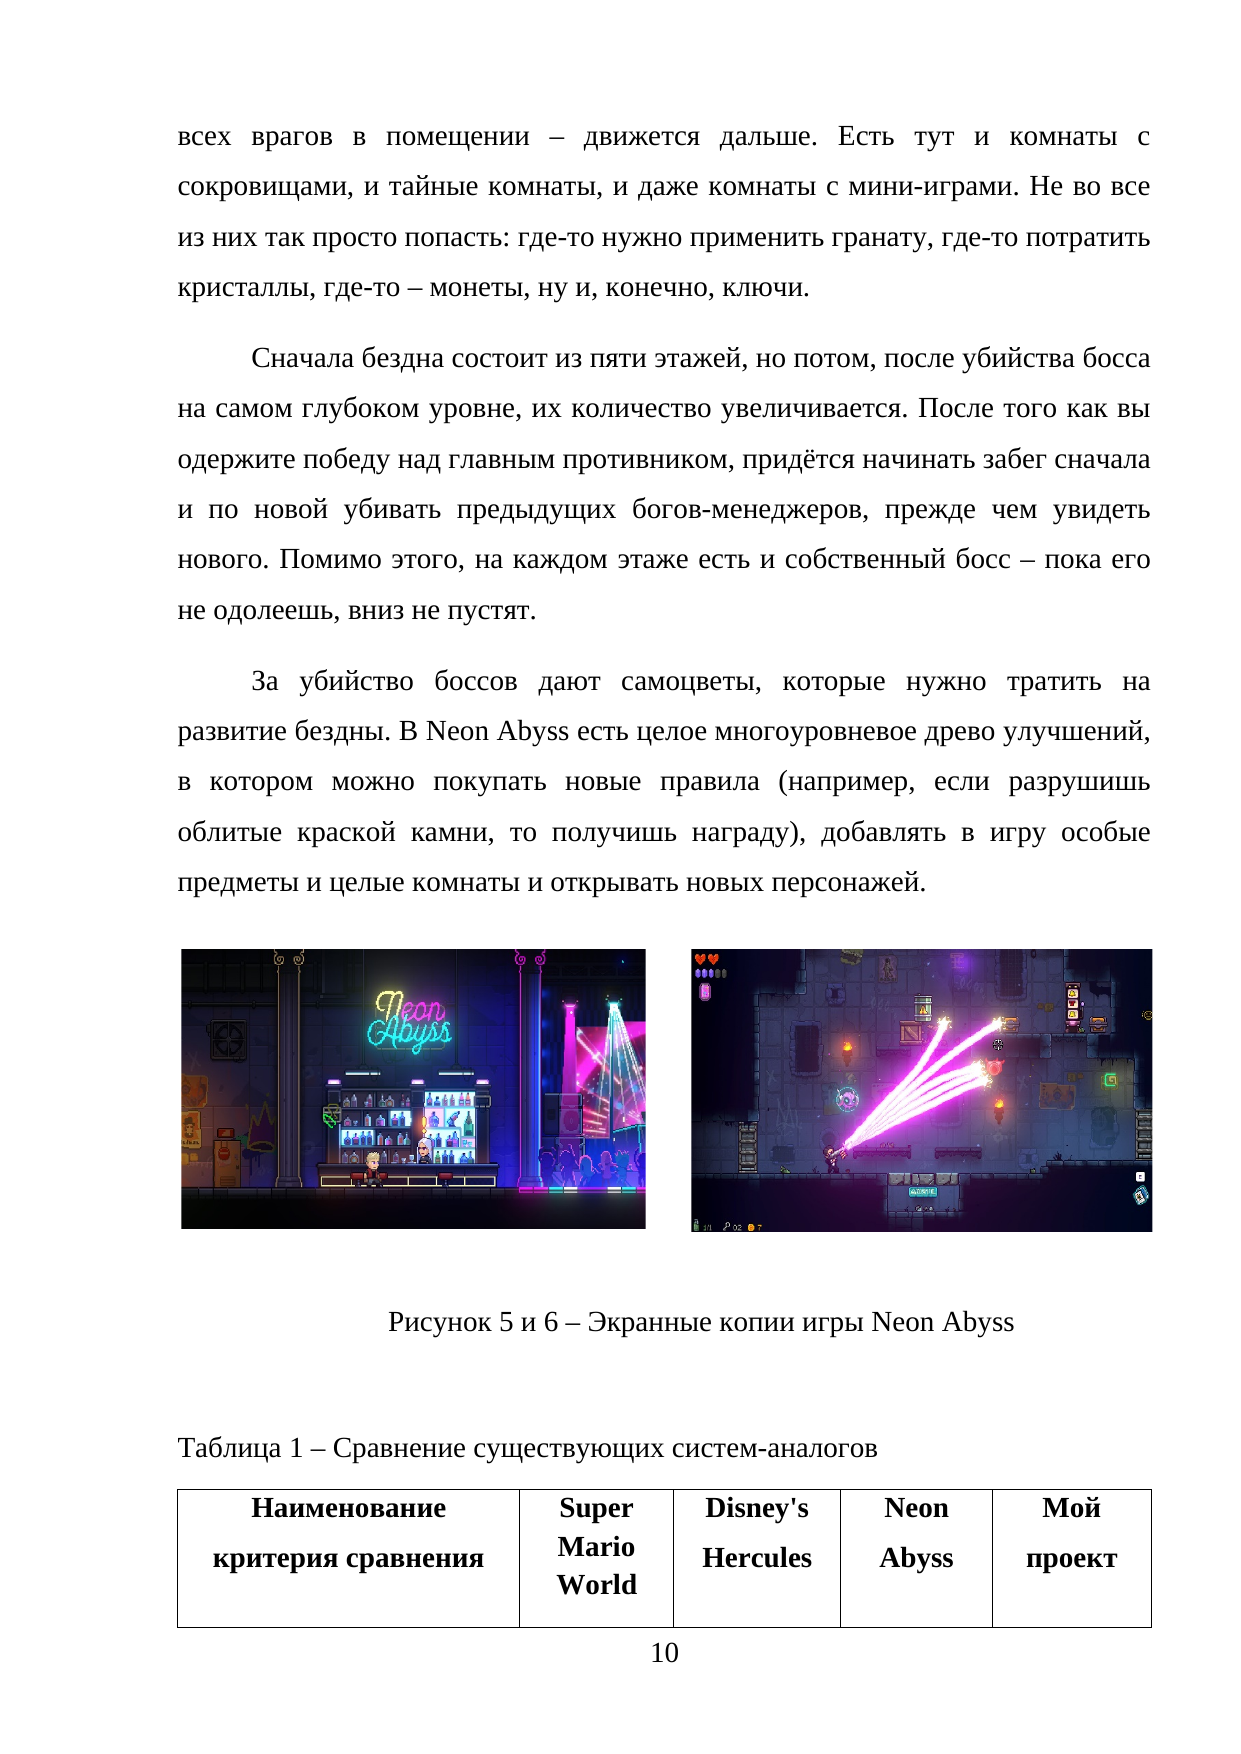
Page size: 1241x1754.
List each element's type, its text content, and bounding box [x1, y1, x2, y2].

table_header Наименование критерия сравнения [178, 1490, 519, 1627]
text Таблица 1 – Сравнение существующих систем-аналогов [177, 1430, 1152, 1463]
text Рисунок 5 и 6 – Экранные копии игры Neon Abyss [177, 1304, 1152, 1338]
text За убийство боссов дают самоцветы, которые нужно тратить на развитие бездны. В Neon Abyss есть целое многоуровневое древо улучшений, в котором можно покупать новые правила (например, если разрушишь облитые краской камни, то получишь награду), добавлять в игру особые предметы и целые комнаты и открывать новых персонажей. [177, 663, 1152, 898]
table_header Neon Abyss [841, 1490, 992, 1627]
text Сначала бездна состоит из пяти этажей, но потом, после убийства босса на самом глубоком уровне, их количество увеличивается. После того как вы одержите победу над главным противником, придётся начинать забег сначала и по новой убивать предыдущих богов-менеджеров, прежде чем увидеть нового. Помимо этого, на каждом этаже есть и собственный босс – пока его не одолеешь, вниз не пустят. [177, 340, 1152, 625]
table_header Мой проект [993, 1490, 1151, 1627]
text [177, 118, 1152, 303]
table_header Super Mario World [520, 1490, 673, 1627]
table_header Disney's Hercules [674, 1490, 840, 1627]
picture [690, 949, 1152, 1231]
picture [180, 949, 646, 1228]
